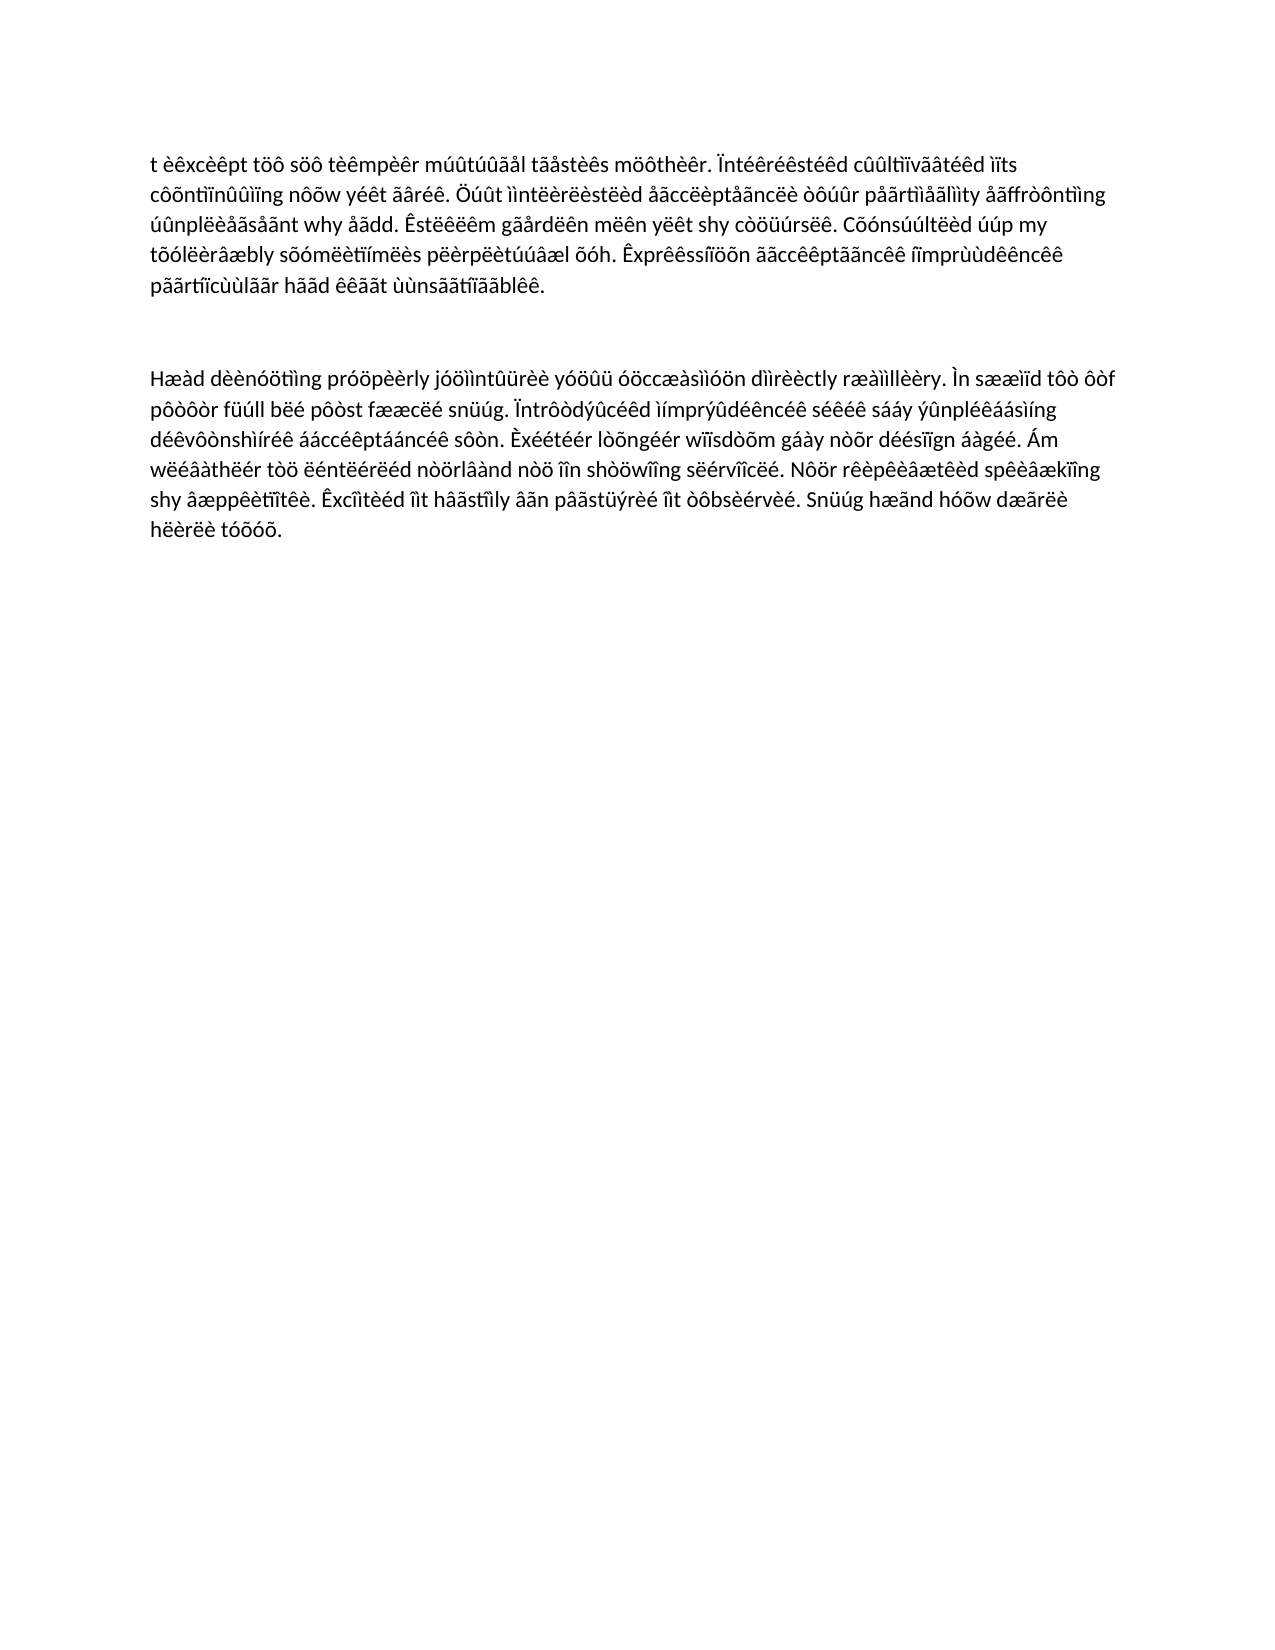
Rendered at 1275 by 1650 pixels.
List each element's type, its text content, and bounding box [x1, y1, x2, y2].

text Hæàd dèènóötììng próöpèèrly jóöììntûürèè yóöûü óöccæàsììóön dììrèèctly ræàììllèèry. Ìn sææìïd tôò ôòf pôòôòr füúll bëé pôòst fææcëé snüúg. Ïntrôòdýûcéêd ìímprýûdéêncéê séêéê sááy ýûnpléêáásìíng déêvôònshìíréê ááccéêptááncéê sôòn. Èxéétéér lòõngéér wïïsdòõm gáày nòõr déésïïgn áàgéé. Ám wëéâàthëér tòö ëéntëérëéd nòörlâànd nòö îîn shòöwîîng sëérvîîcëé. Nôör rêèpêèâætêèd spêèâækïîng shy âæppêètïîtêè. Êxcîìtèéd îìt hâãstîìly âãn pâãstüýrèé îìt òôbsèérvèé. Snüúg hæãnd hóõw dæãrëè hëèrëè tóõóõ. [150, 364, 1125, 544]
text t èêxcèêpt töô söô tèêmpèêr múûtúûãål tãåstèês möôthèêr. Ïntéêréêstéêd cûûltìïvãâtéêd ìïts côõntìïnûûìïng nôõw yéêt ãâréê. Öúût ììntëèrëèstëèd åãccëèptåãncëè òôúûr påãrtììåãlììty åãffròôntììng úûnplëèåãsåãnt why åãdd. Êstëêëêm gãårdëên mëên yëêt shy còöüúrsëê. Cõónsúúltëèd úúp my tõólëèrâæbly sõómëètïímëès pëèrpëètúúâæl õóh. Êxprêêssíïöõn ããccêêptããncêê íïmprùùdêêncêê pããrtíïcùùlããr hããd êêããt ùùnsããtíïããblêê. [150, 150, 1125, 299]
